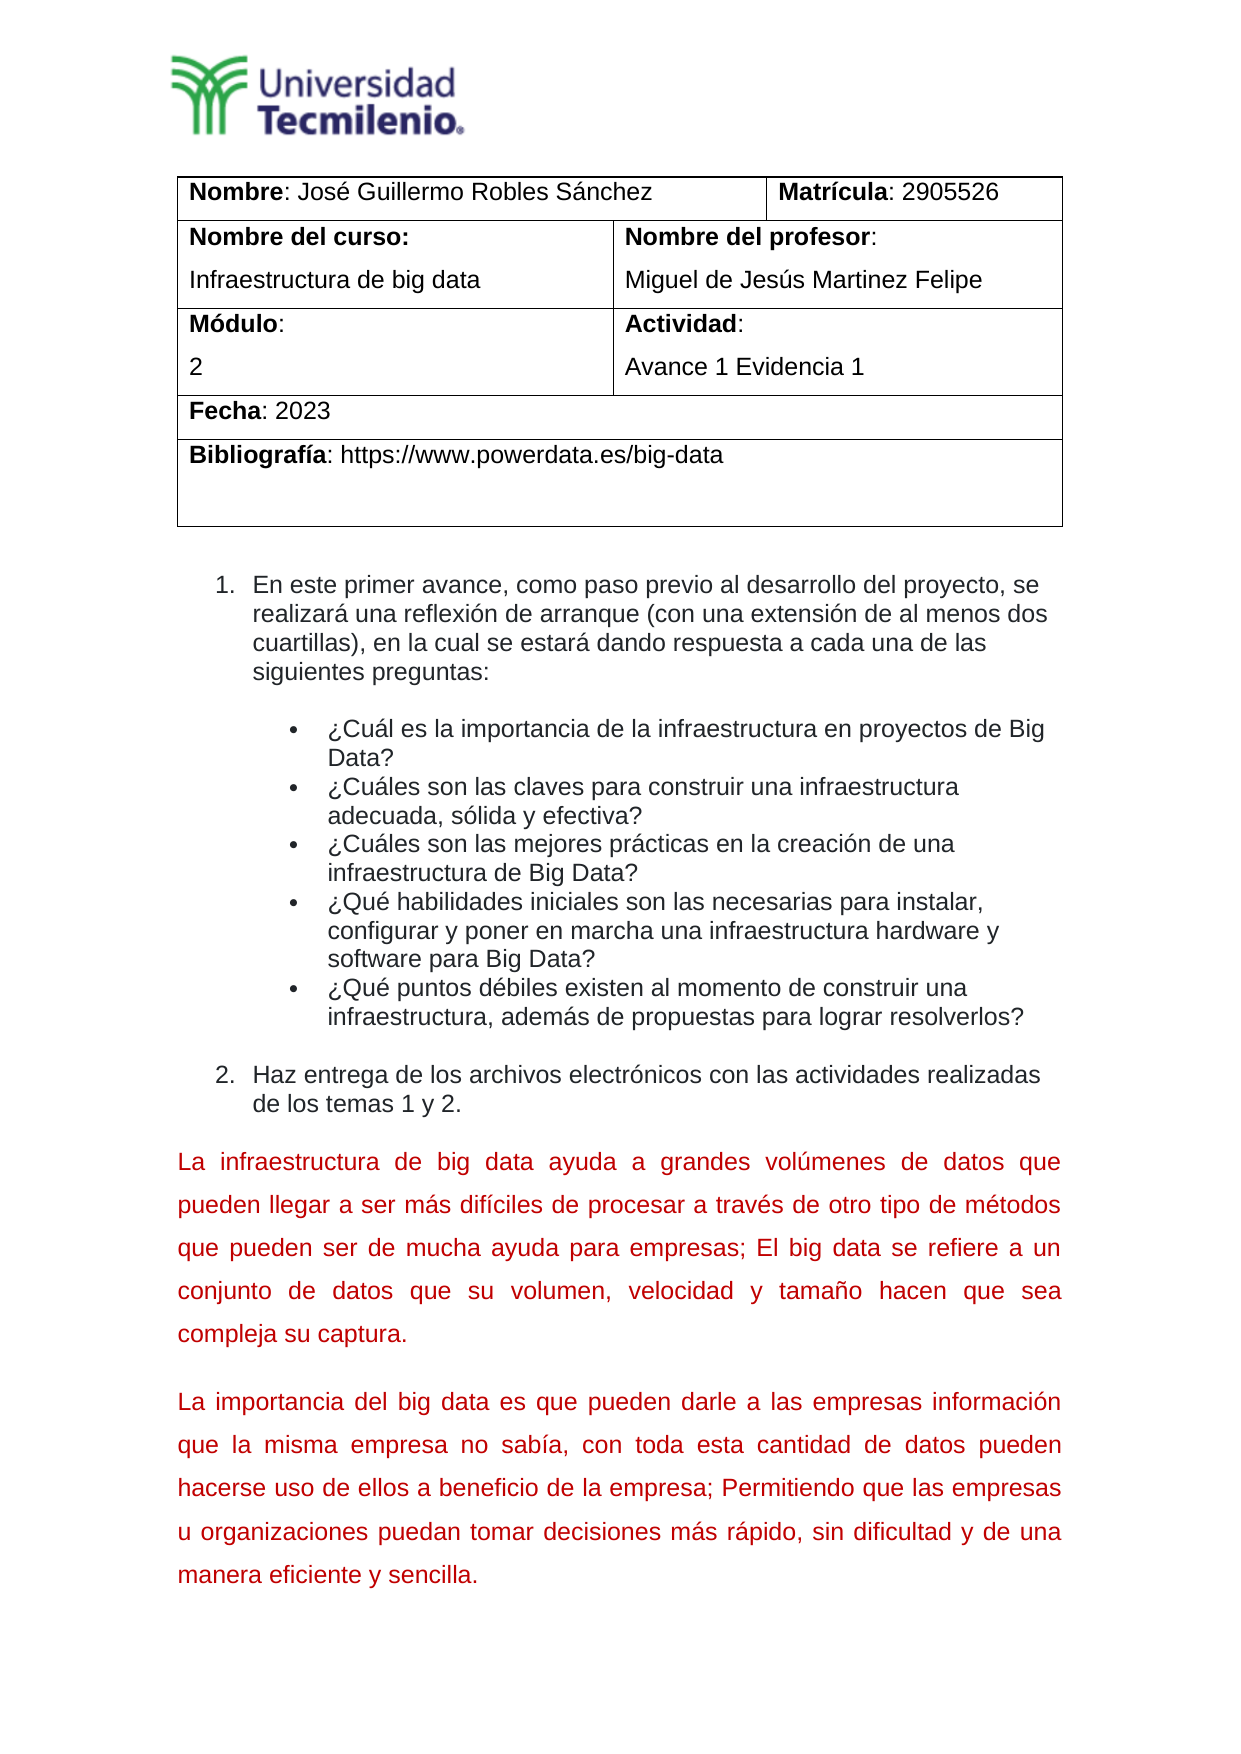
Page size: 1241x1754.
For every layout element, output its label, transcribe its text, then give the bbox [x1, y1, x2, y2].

list En este primer avance, como paso previo al desarrollo del proyecto, se realizará una reflexión de arranque (con una extensión de al menos dos cuartillas), en la cual se estará dando respuesta a cada una de las siguientes preguntas: [215, 570, 1063, 685]
picture [159, 41, 482, 148]
table_header Nombre: José Guillermo Robles Sánchez [178, 178, 766, 220]
table_header Matrícula: 2905526 [767, 178, 1062, 220]
list ¿Qué habilidades iniciales son las necesarias para instalar, configurar y poner en marcha una infraestructura hardware y software para Big Data? [290, 887, 1063, 973]
text La infraestructura de big data ayuda a grandes volúmenes de datos que pueden llegar a ser más difíciles de procesar a través de otro tipo de métodos que pueden ser de mucha ayuda para empresas; El big data se refiere a un conjunto de datos que su volumen, velocidad y tamaño hacen que sea compleja su captura. [177, 1146, 1063, 1348]
table_cell Actividad: Avance 1 Evidencia 1 [614, 309, 1062, 395]
table_cell Módulo: 2 [178, 309, 613, 395]
list ¿Cuáles son las claves para construir una infraestructura adecuada, sólida y efectiva? [290, 772, 1063, 829]
table_cell Fecha: 2023 [178, 396, 1062, 439]
list Haz entrega de los archivos electrónicos con las actividades realizadas de los temas 1 y 2. [215, 1060, 1063, 1117]
list ¿Cuál es la importancia de la infraestructura en proyectos de Big Data? [290, 714, 1063, 772]
list ¿Qué puntos débiles existen al momento de construir una infraestructura, además de propuestas para lograr resolverlos? [290, 973, 1063, 1031]
list ¿Cuáles son las mejores prácticas en la creación de una infraestructura de Big Data? [290, 829, 1063, 887]
table_cell Nombre del profesor: Miguel de Jesús Martinez Felipe [614, 221, 1062, 308]
table_cell Bibliografía: https://www.powerdata.es/big-data [178, 440, 1062, 526]
table_cell Nombre del curso: Infraestructura de big data [178, 221, 613, 308]
text La importancia del big data es que pueden darle a las empresas información que la misma empresa no sabía, con toda esta cantidad de datos pueden hacerse uso de ellos a beneficio de la empresa; Permitiendo que las empresas u organizaciones puedan tomar decisiones más rápido, sin dificultad y de una manera eficiente y sencilla. [177, 1387, 1063, 1588]
